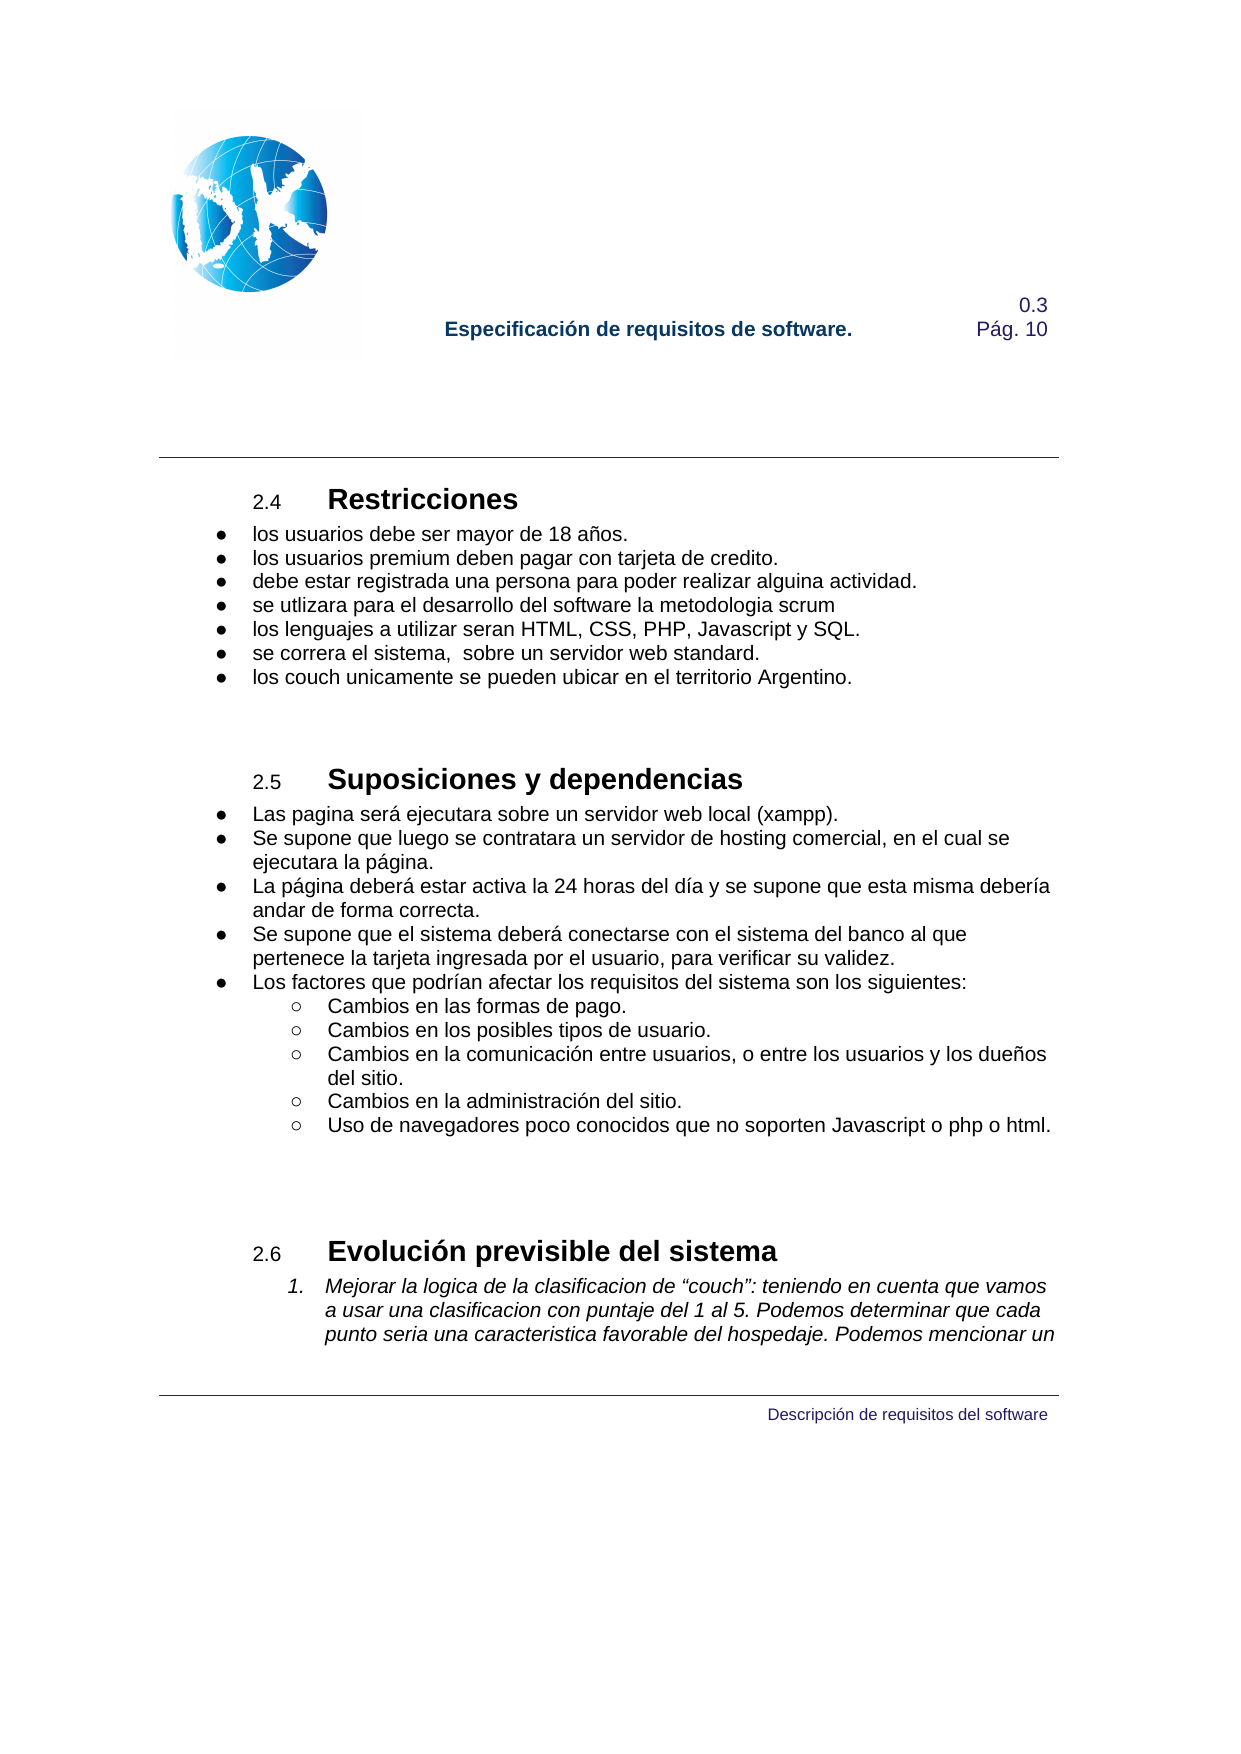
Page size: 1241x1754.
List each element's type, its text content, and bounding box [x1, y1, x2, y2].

list se correra el sistema, sobre un servidor web standard. [215, 641, 1063, 665]
list los couch unicamente se pueden ubicar en el territorio Argentino. [215, 665, 1063, 689]
list debe estar registrada una persona para poder realizar alguina actividad. [215, 569, 1063, 593]
list se utlizara para el desarrollo del software la metodologia scrum [215, 593, 1063, 617]
list Restricciones [252, 482, 1063, 515]
list los usuarios premium deben pagar con tarjeta de credito. [215, 545, 1063, 569]
list Cambios en las formas de pago. [290, 993, 1063, 1017]
list Evolución previsible del sistema [252, 1234, 1063, 1268]
list Se supone que luego se contratara un servidor de hosting comercial, en el cual se ejecutara la página. [215, 826, 1063, 874]
list los lenguajes a utilizar seran HTML, CSS, PHP, Javascript y SQL. [215, 617, 1063, 641]
list Uso de navegadores poco conocidos que no soporten Javascript o php o html. [290, 1113, 1063, 1137]
list los usuarios debe ser mayor de 18 años. [215, 521, 1063, 545]
list Se supone que el sistema deberá conectarse con el sistema del banco al que pertenece la tarjeta ingresada por el usuario, para verificar su validez. [215, 922, 1063, 969]
list Los factores que podrían afectar los requisitos del sistema son los siguientes: [215, 969, 1063, 993]
list Las pagina será ejecutara sobre un servidor web local (xampp). [215, 802, 1063, 826]
list Cambios en la administración del sitio. [290, 1089, 1063, 1113]
picture [170, 109, 362, 361]
list Cambios en la comunicación entre usuarios, o entre los usuarios y los dueños del sitio. [290, 1041, 1063, 1089]
list Cambios en los posibles tipos de usuario. [290, 1017, 1063, 1041]
list La página deberá estar activa la 24 horas del día y se supone que esta misma debería andar de forma correcta. [215, 874, 1063, 922]
list Suposiciones y dependencias [252, 762, 1063, 796]
